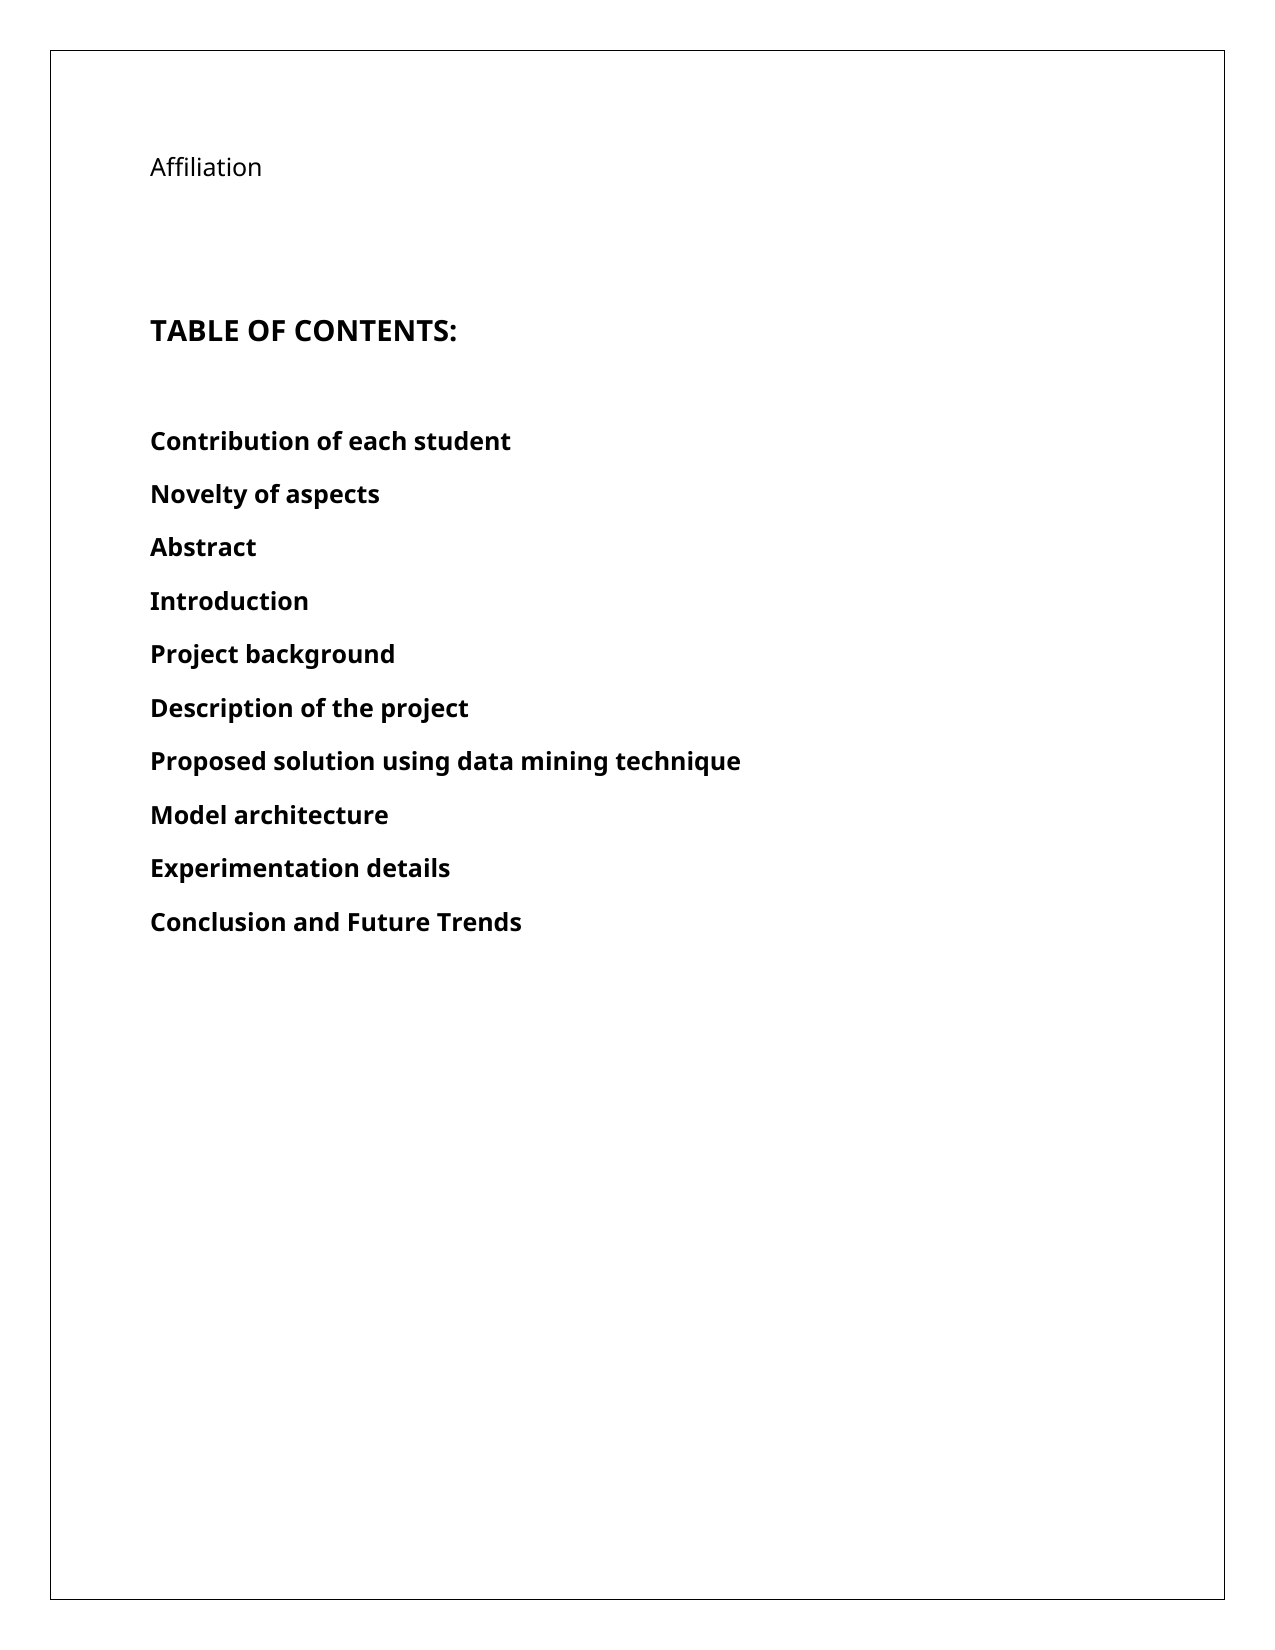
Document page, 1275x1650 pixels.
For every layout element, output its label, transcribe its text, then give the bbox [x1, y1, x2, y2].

text Experimentation details [150, 851, 1125, 885]
text TABLE OF CONTENTS: [150, 310, 1125, 350]
text Description of the project [150, 690, 1125, 724]
text Affiliation [150, 150, 1125, 184]
text Model architecture [150, 797, 1125, 831]
text Project background [150, 637, 1125, 671]
text Abstract [150, 530, 1125, 564]
text Proposed solution using data mining technique [150, 744, 1125, 778]
text Novelty of aspects [150, 477, 1125, 511]
text Contribution of each student [150, 423, 1125, 457]
text Introduction [150, 583, 1125, 618]
text Conclusion and Future Trends [150, 904, 1125, 938]
